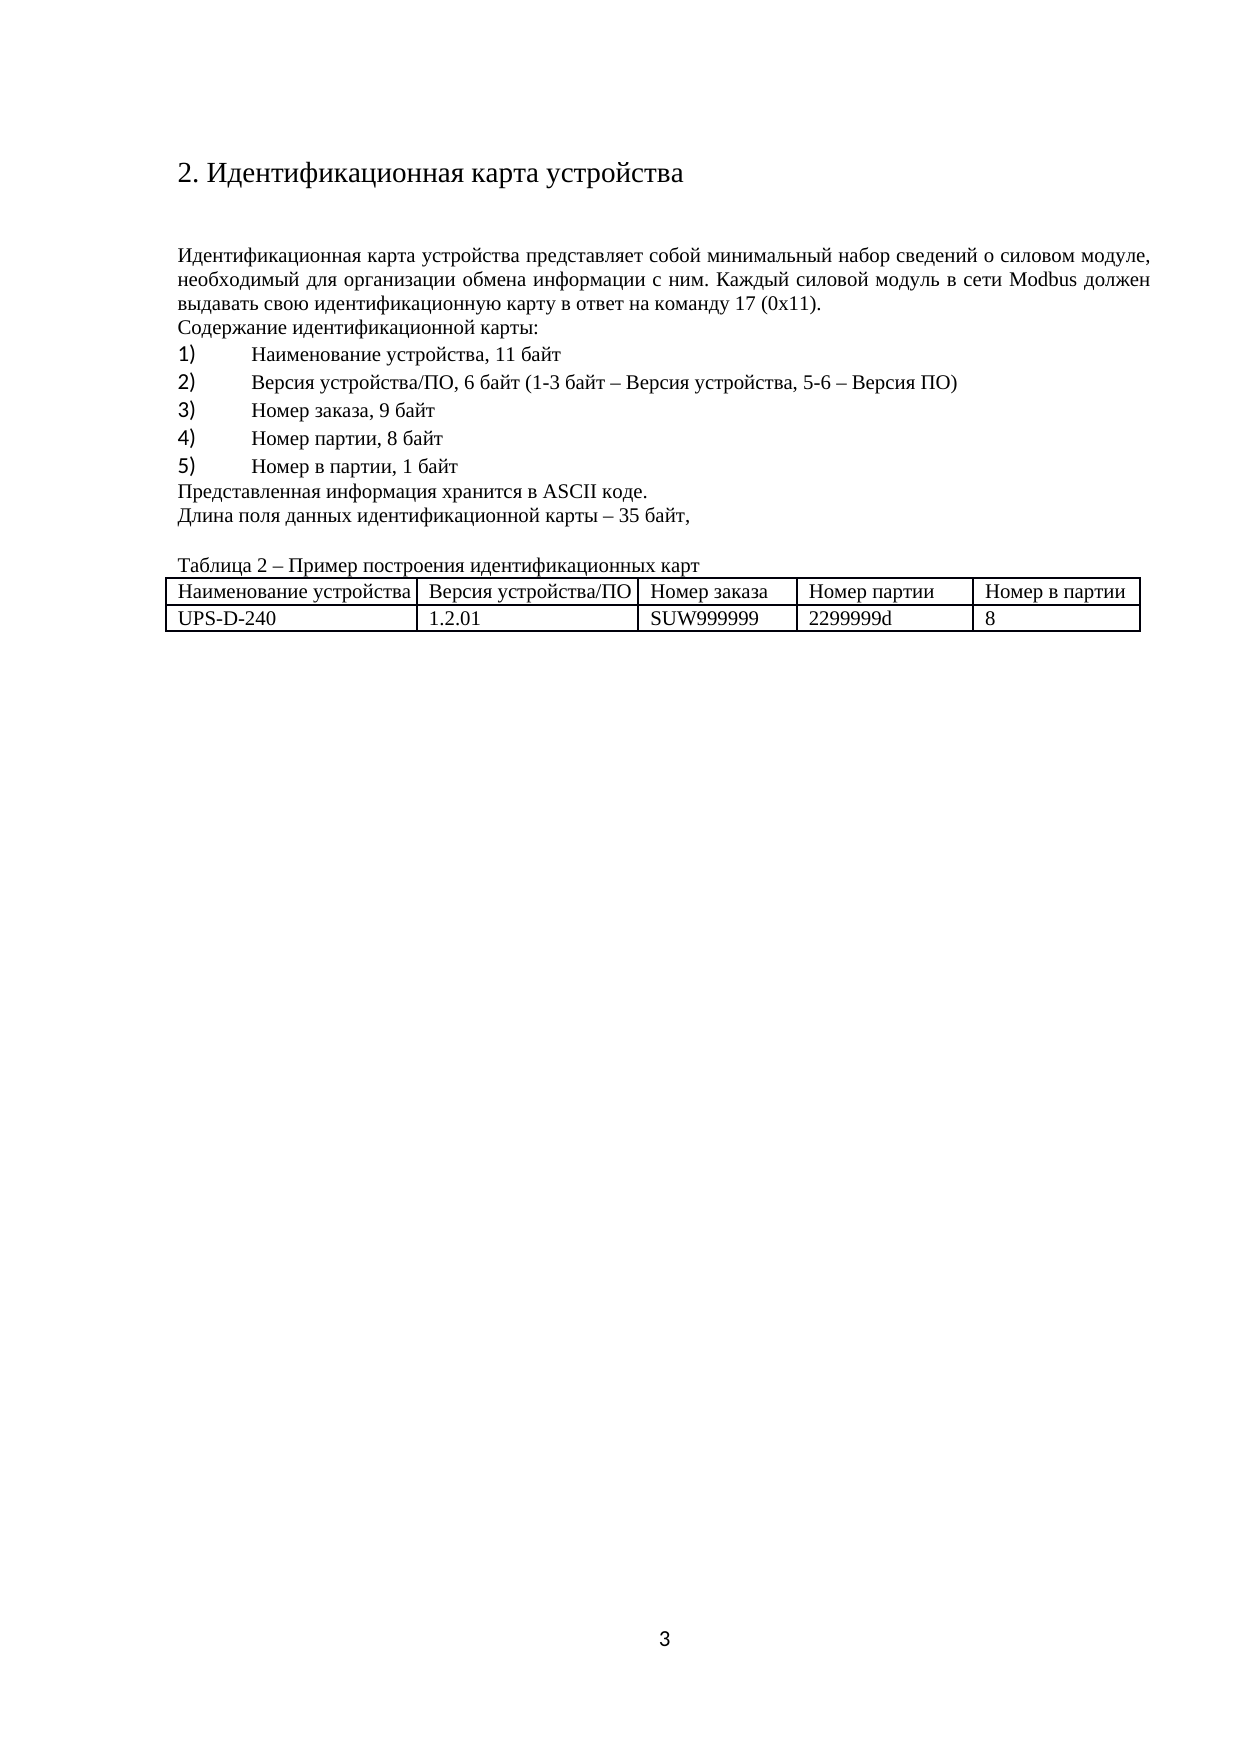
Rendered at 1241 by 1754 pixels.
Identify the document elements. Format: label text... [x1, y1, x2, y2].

text Идентификационная карта устройства представляет собой минимальный набор сведений о силовом модуле, необходимый для организации обмена информации с ним. Каждый силовой модуль в сети Modbus должен выдавать свою идентификационную карту в ответ на команду 17 (0x11). [177, 243, 1152, 315]
text Представленная информация хранится в ASCII коде. [177, 479, 1152, 503]
text Таблица 2 – Пример построения идентификационных карт [177, 553, 1163, 577]
table_cell 1.2.01 [418, 606, 637, 629]
table_header Номер в партии [974, 579, 1139, 603]
subtitle 2. Идентификационная карта устройства [177, 156, 1152, 189]
text Содержание идентификационной карты: [177, 315, 1152, 339]
text Длина поля данных идентификационной карты – 35 байт, [177, 503, 1152, 527]
table_header Наименование устройства [167, 579, 416, 603]
table_cell 8 [974, 606, 1139, 629]
table_header Номер заказа [639, 579, 796, 603]
table_cell UPS-D-240 [167, 606, 416, 629]
table_cell 2299999d [798, 606, 972, 629]
list Версия устройства/ПО, 6 байт (1-3 байт – Версия устройства, 5-6 – Версия ПО) [177, 367, 1152, 395]
table_cell SUW999999 [639, 606, 796, 629]
table_header Номер партии [798, 579, 972, 603]
list Номер в партии, 1 байт [177, 451, 1152, 479]
list Номер партии, 8 байт [177, 423, 1152, 451]
list Наименование устройства, 11 байт [177, 339, 1152, 367]
list Номер заказа, 9 байт [177, 395, 1152, 423]
table_header Версия устройства/ПО [418, 579, 637, 603]
